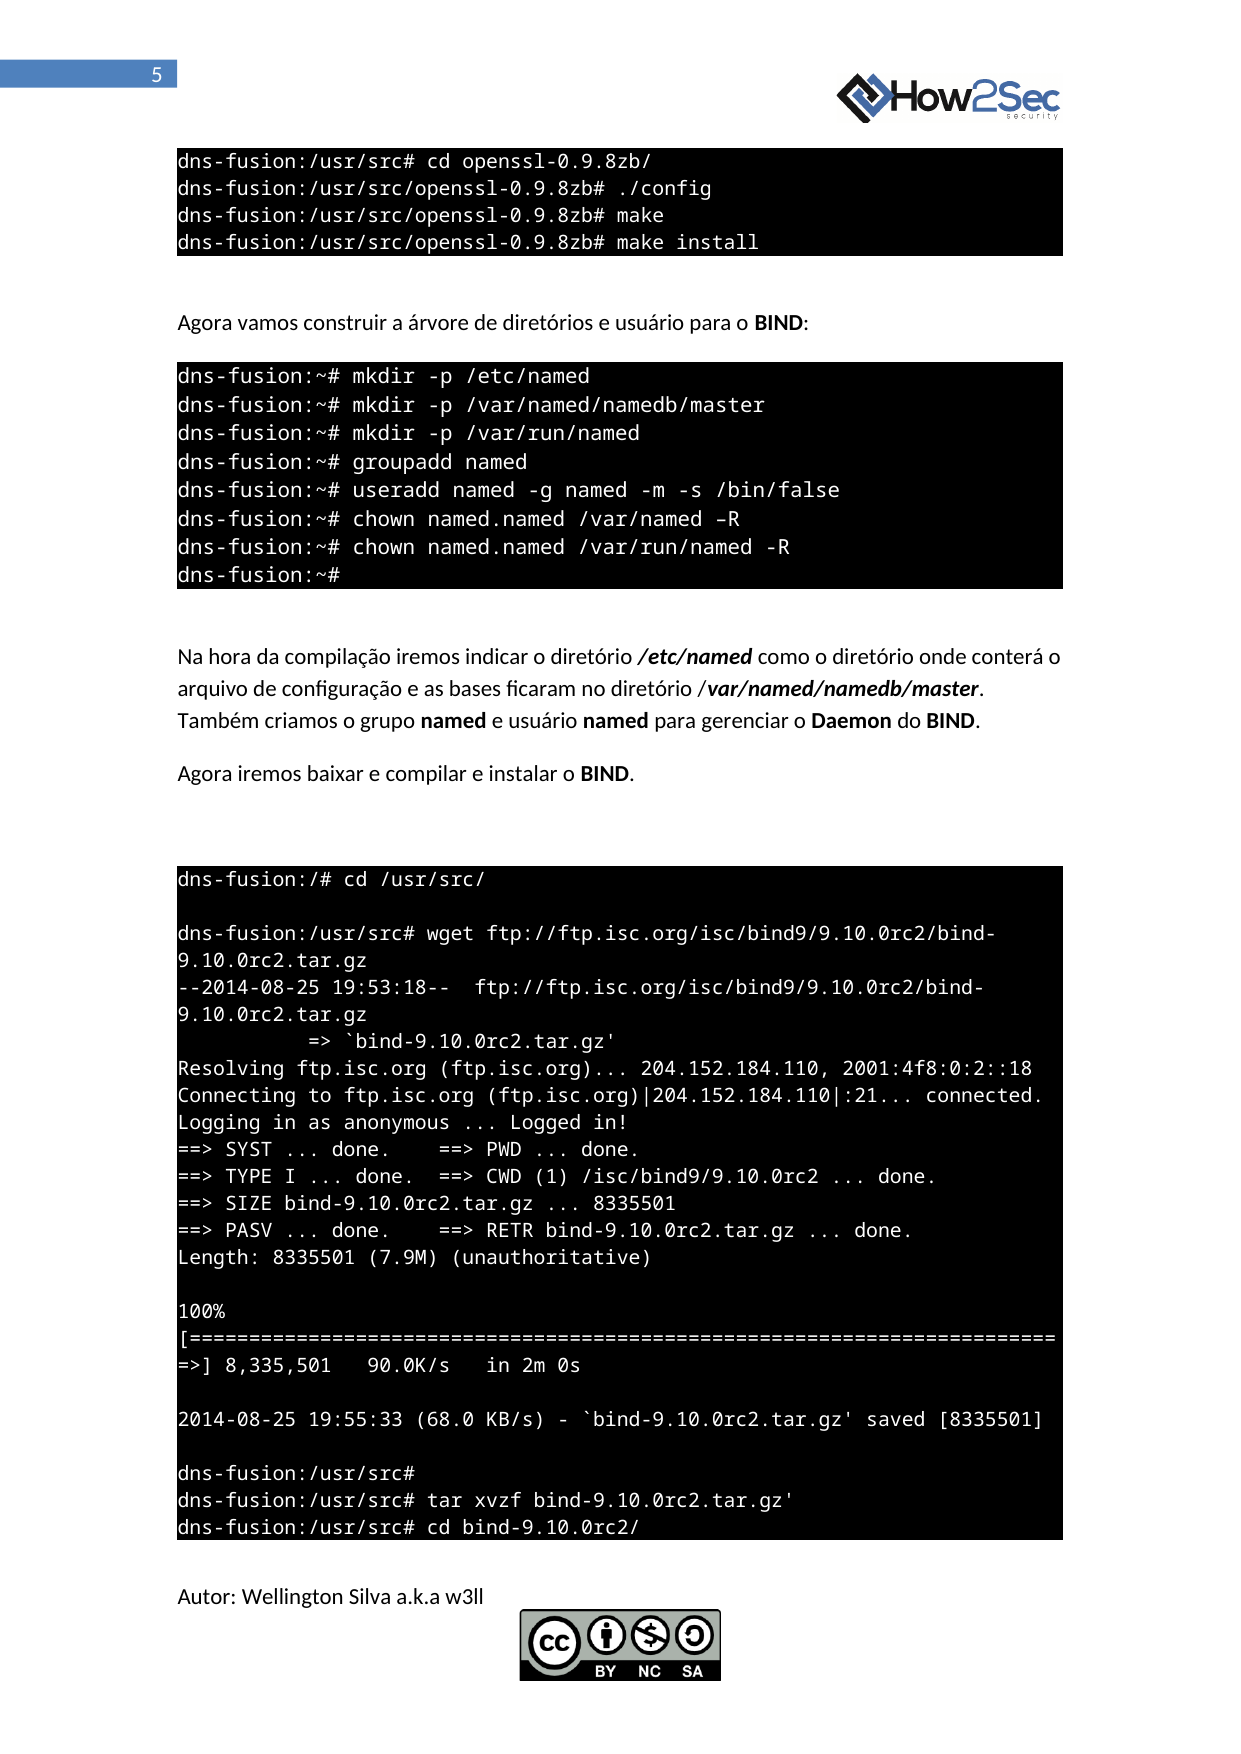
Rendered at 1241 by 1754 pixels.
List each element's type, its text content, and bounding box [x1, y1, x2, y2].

text dns-fusion:/usr/src# tar xvzf bind-9.10.0rc2.tar.gz' [177, 1486, 1063, 1513]
text dns-fusion:/usr/src/openssl-0.9.8zb# make install [177, 228, 1063, 256]
text Logging in as anonymous ... Logged in! [177, 1108, 1063, 1135]
text --2014-08-25 19:53:18-- ftp://ftp.isc.org/isc/bind9/9.10.0rc2/bind-9.10.0rc2.tar.gz [177, 973, 1063, 1027]
text dns-fusion:/usr/src# cd openssl-0.9.8zb/ [177, 148, 1063, 174]
text dns-fusion:~# mkdir -p /var/named/namedb/master [177, 390, 1063, 418]
text ==> PASV ... done. ==> RETR bind-9.10.0rc2.tar.gz ... done. [177, 1216, 1063, 1243]
text dns-fusion:~# mkdir -p /var/run/named [177, 418, 1063, 447]
text dns-fusion:~# useradd named -g named -m -s /bin/false [177, 475, 1063, 504]
text dns-fusion:~# groupadd named [177, 447, 1063, 475]
text dns-fusion:/usr/src# cd bind-9.10.0rc2/ [177, 1513, 1063, 1540]
text dns-fusion:/usr/src/openssl-0.9.8zb# make [177, 202, 1063, 228]
text Length: 8335501 (7.9M) (unauthoritative) [177, 1243, 1063, 1270]
text => `bind-9.10.0rc2.tar.gz' [177, 1027, 1063, 1054]
text dns-fusion:/# cd /usr/src/ [177, 866, 1063, 892]
text dns-fusion:~# mkdir -p /etc/named [177, 362, 1063, 390]
text Agora iremos baixar e compilar e instalar o BIND. [177, 759, 1063, 787]
text dns-fusion:~# [177, 561, 1063, 589]
text dns-fusion:/usr/src/openssl-0.9.8zb# ./config [177, 174, 1063, 202]
text dns-fusion:/usr/src# wget ftp://ftp.isc.org/isc/bind9/9.10.0rc2/bind-9.10.0rc2.tar.gz [177, 919, 1063, 973]
picture [519, 1609, 721, 1681]
text Connecting to ftp.isc.org (ftp.isc.org)|204.152.184.110|:21... connected. [177, 1081, 1063, 1108]
picture [836, 73, 1064, 123]
text 2014-08-25 19:55:33 (68.0 KB/s) - `bind-9.10.0rc2.tar.gz' saved [8335501] [177, 1405, 1063, 1432]
text Na hora da compilação iremos indicar o diretório /etc/named como o diretório onde conterá o arquivo de configuração e as bases ficaram no diretório /var/named/namedb/master. Também criamos o grupo named e usuário named para gerenciar o Daemon do BIND. [177, 642, 1063, 734]
text ==> SYST ... done. ==> PWD ... done. [177, 1135, 1063, 1162]
text dns-fusion:~# chown named.named /var/named –R [177, 504, 1063, 532]
text Resolving ftp.isc.org (ftp.isc.org)... 204.152.184.110, 2001:4f8:0:2::18 [177, 1054, 1063, 1081]
text dns-fusion:/usr/src# [177, 1459, 1063, 1486]
text Agora vamos construir a árvore de diretórios e usuário para o BIND: [177, 308, 1063, 337]
text 100%[==========================================================================>] 8,335,501 90.0K/s in 2m 0s [177, 1297, 1063, 1378]
text ==> TYPE I ... done. ==> CWD (1) /isc/bind9/9.10.0rc2 ... done. [177, 1162, 1063, 1189]
text ==> SIZE bind-9.10.0rc2.tar.gz ... 8335501 [177, 1189, 1063, 1216]
text dns-fusion:~# chown named.named /var/run/named -R [177, 532, 1063, 561]
